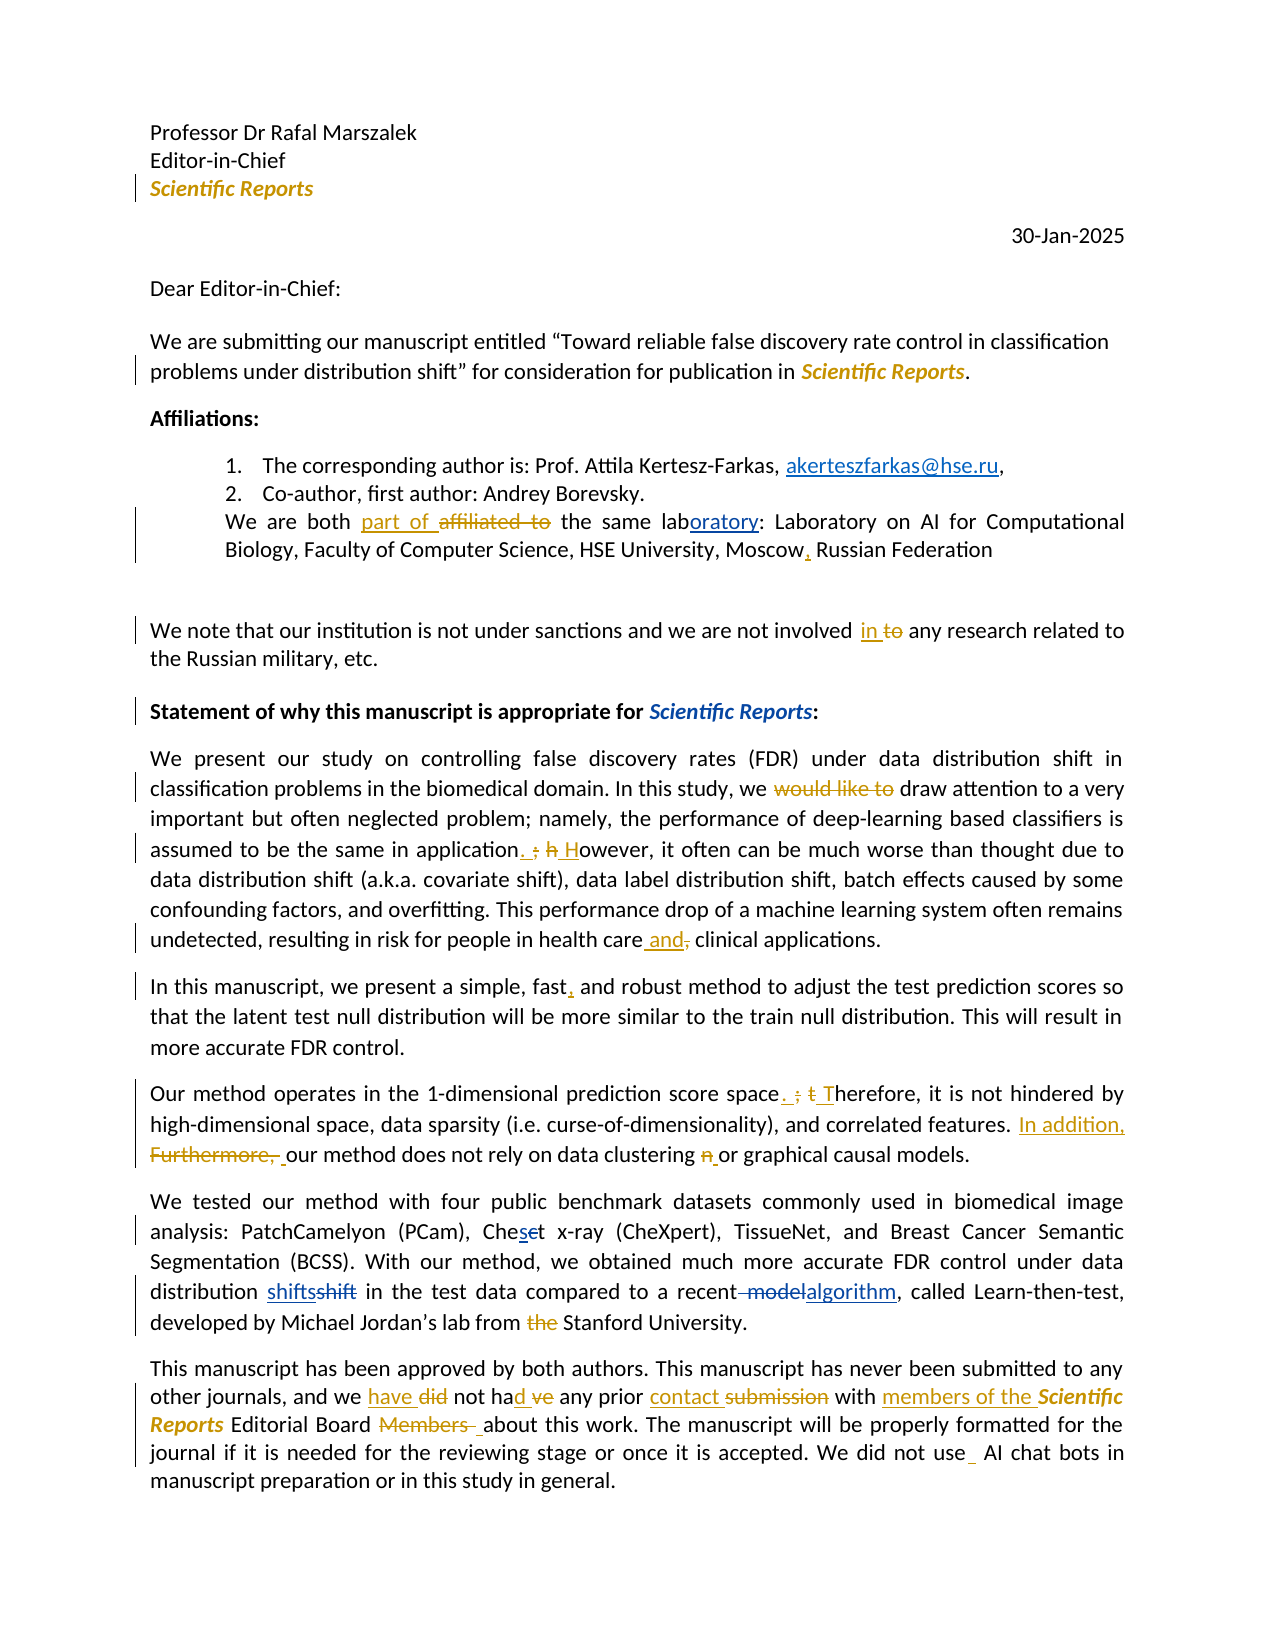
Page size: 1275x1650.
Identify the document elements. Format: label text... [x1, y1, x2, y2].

text We tested our method with four public benchmark datasets commonly used in biomedical image analysis: PatchCamelyon (PCam), Chet x-ray (CheXpert), TissueNet, and Breast Cancer Semantic Segmentation (BCSS). With our method, we obtained much more accurate FDR control under data distribution in the test data compared to a recent, called Learn-then-test, developed by Michael Jordan’s lab from Stanford University. [150, 1187, 1125, 1336]
text Affiliations: [150, 404, 1125, 432]
text Editor-in-Chief [150, 146, 1125, 174]
list The corresponding author is: Prof. Attila Kertesz-Farkas, akerteszfarkas@hse.ru, [225, 451, 1125, 479]
text 30-Jan-2025 [150, 221, 1125, 249]
text Our method operates in the 1-dimensional prediction score space herefore, it is not hindered by high-dimensional space, data sparsity (i.e. curse-of-dimensionality), and correlated features. our method does not rely on data clustering or graphical causal models. [150, 1079, 1125, 1168]
text We are both the same lab: Laboratory on AI for Computational Biology, Faculty of Computer Science, HSE University, Moscow Russian Federation [225, 507, 1125, 563]
text Statement of why this manuscript is appropriate for: [150, 697, 1125, 725]
text This manuscript has been approved by both authors. This manuscript has never been submitted to any other journals, and we not ha any prior with Editorial Board about this work. The manuscript will be properly formatted for the journal if it is needed for the reviewing stage or once it is accepted. We did not use AI chat bots in manuscript preparation or in this study in general. [150, 1354, 1125, 1494]
text Dear Editor-in-Chief: [150, 274, 1125, 302]
list Co-author, first author: Andrey Borevsky. [225, 479, 1125, 507]
text We are submitting our manuscript entitled “Toward reliable false discovery rate control in classification problems under distribution shift” for consideration for publication in . [150, 327, 1125, 385]
text We note that our institution is not under sanctions and we are not involved any research related to the Russian military, etc. [150, 616, 1125, 672]
text We present our study on controlling false discovery rates (FDR) under data distribution shift in classification problems in the biomedical domain. In this study, we draw attention to a very important but often neglected problem; namely, the performance of deep-learning based classifiers is assumed to be the same in application owever, it often can be much worse than thought due to data distribution shift (a.k.a. covariate shift), data label distribution shift, batch effects caused by some confounding factors, and overfitting. This performance drop of a machine learning system often remains undetected, resulting in risk for people in health care clinical applications. [150, 744, 1125, 953]
text In this manuscript, we present a simple, fast and robust method to adjust the test prediction scores so that the latent test null distribution will be more similar to the train null distribution. This will result in more accurate FDR control. [150, 972, 1125, 1061]
text Professor Dr Rafal Marszalek [150, 118, 1125, 146]
